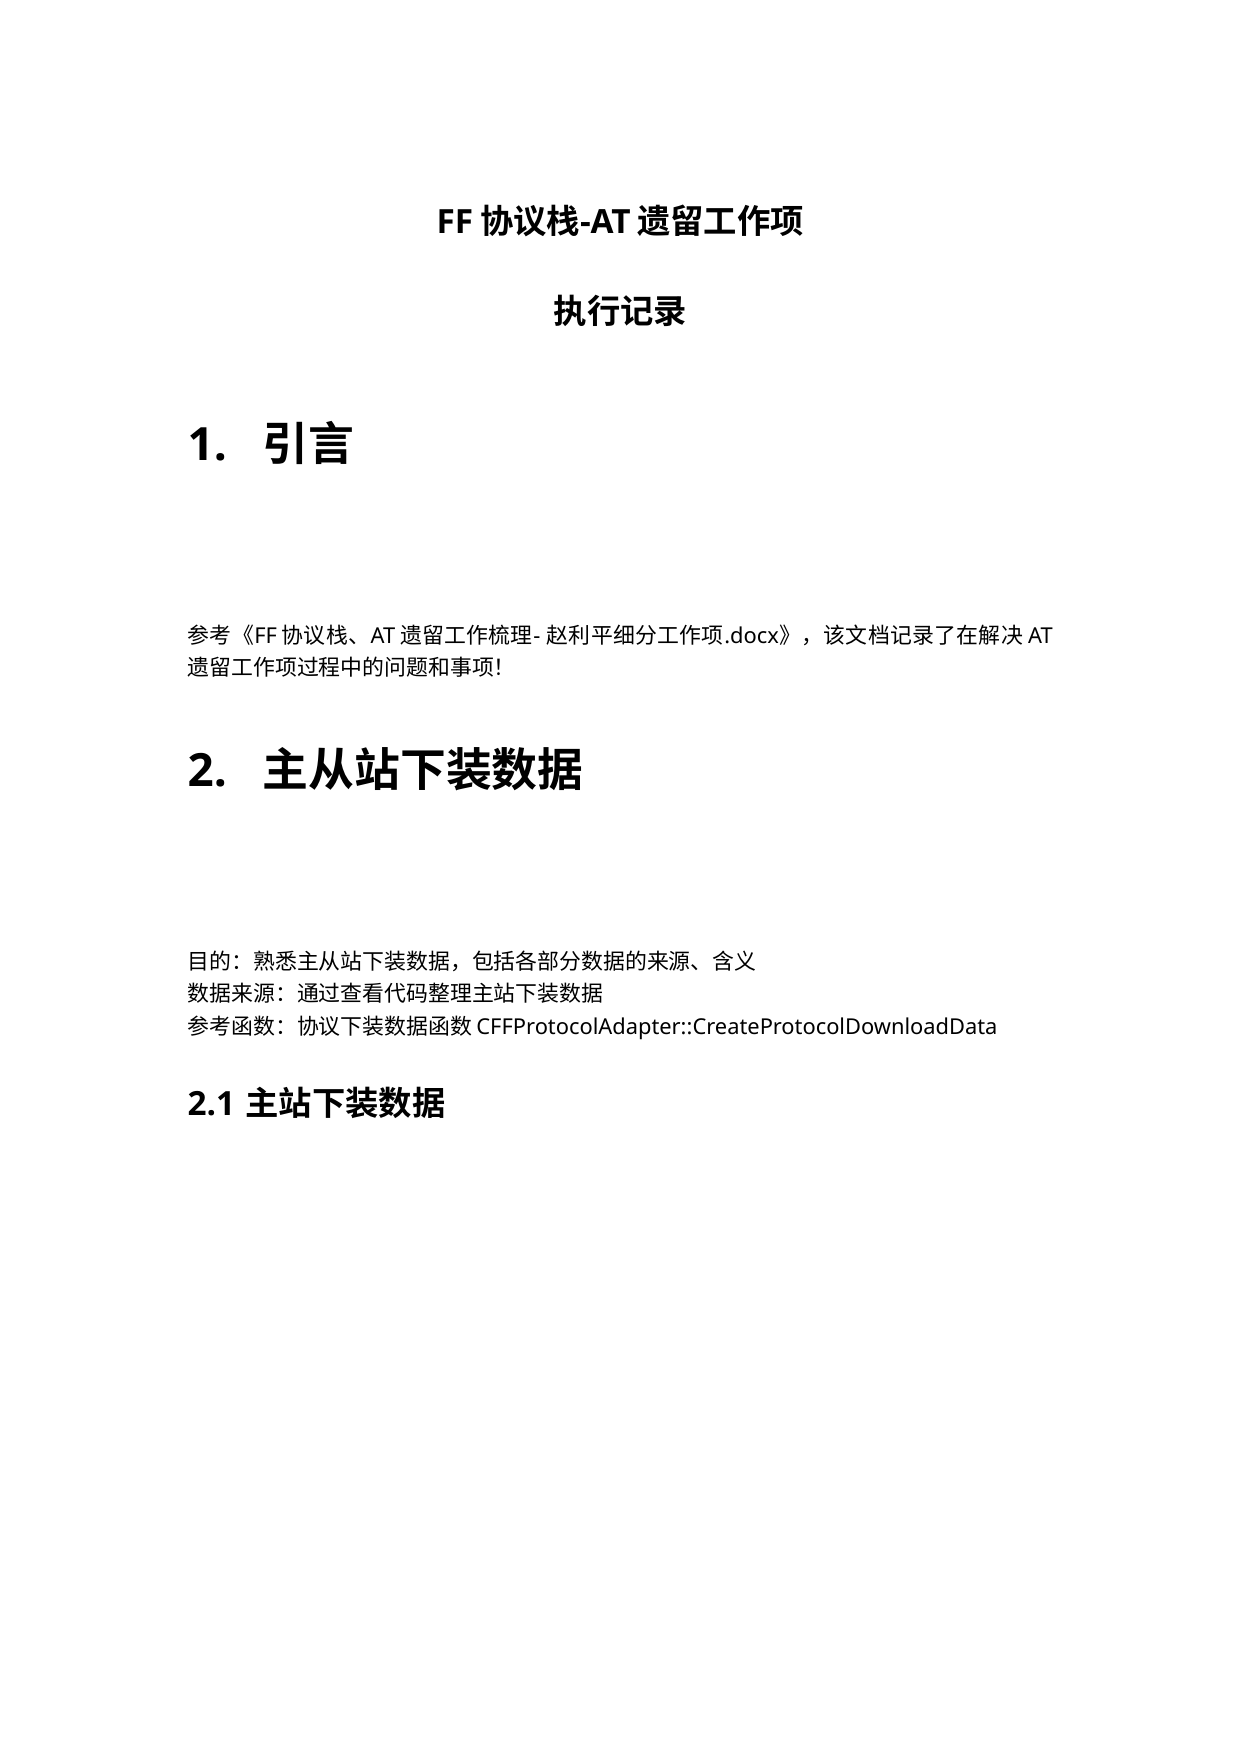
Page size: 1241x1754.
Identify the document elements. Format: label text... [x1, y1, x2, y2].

text 参考《FF协议栈、AT遗留工作梳理- 赵利平细分工作项.docx》，该文档记录了在解决AT遗留工作项过程中的问题和事项！ [187, 617, 1053, 682]
subtitle 主从站下装数据 [187, 718, 1053, 815]
text 目的：熟悉主从站下装数据，包括各部分数据的来源、含义 [187, 943, 1053, 976]
subtitle 执行记录 [187, 277, 1053, 342]
title FF协议栈-AT遗留工作项 [187, 187, 1053, 252]
subtitle 主站下装数据 [187, 1068, 1053, 1133]
text 数据来源：通过查看代码整理主站下装数据 [187, 976, 1053, 1008]
text 参考函数：协议下装数据函数CFFProtocolAdapter::CreateProtocolDownloadData [187, 1008, 1053, 1041]
subtitle 引言 [187, 392, 1053, 489]
